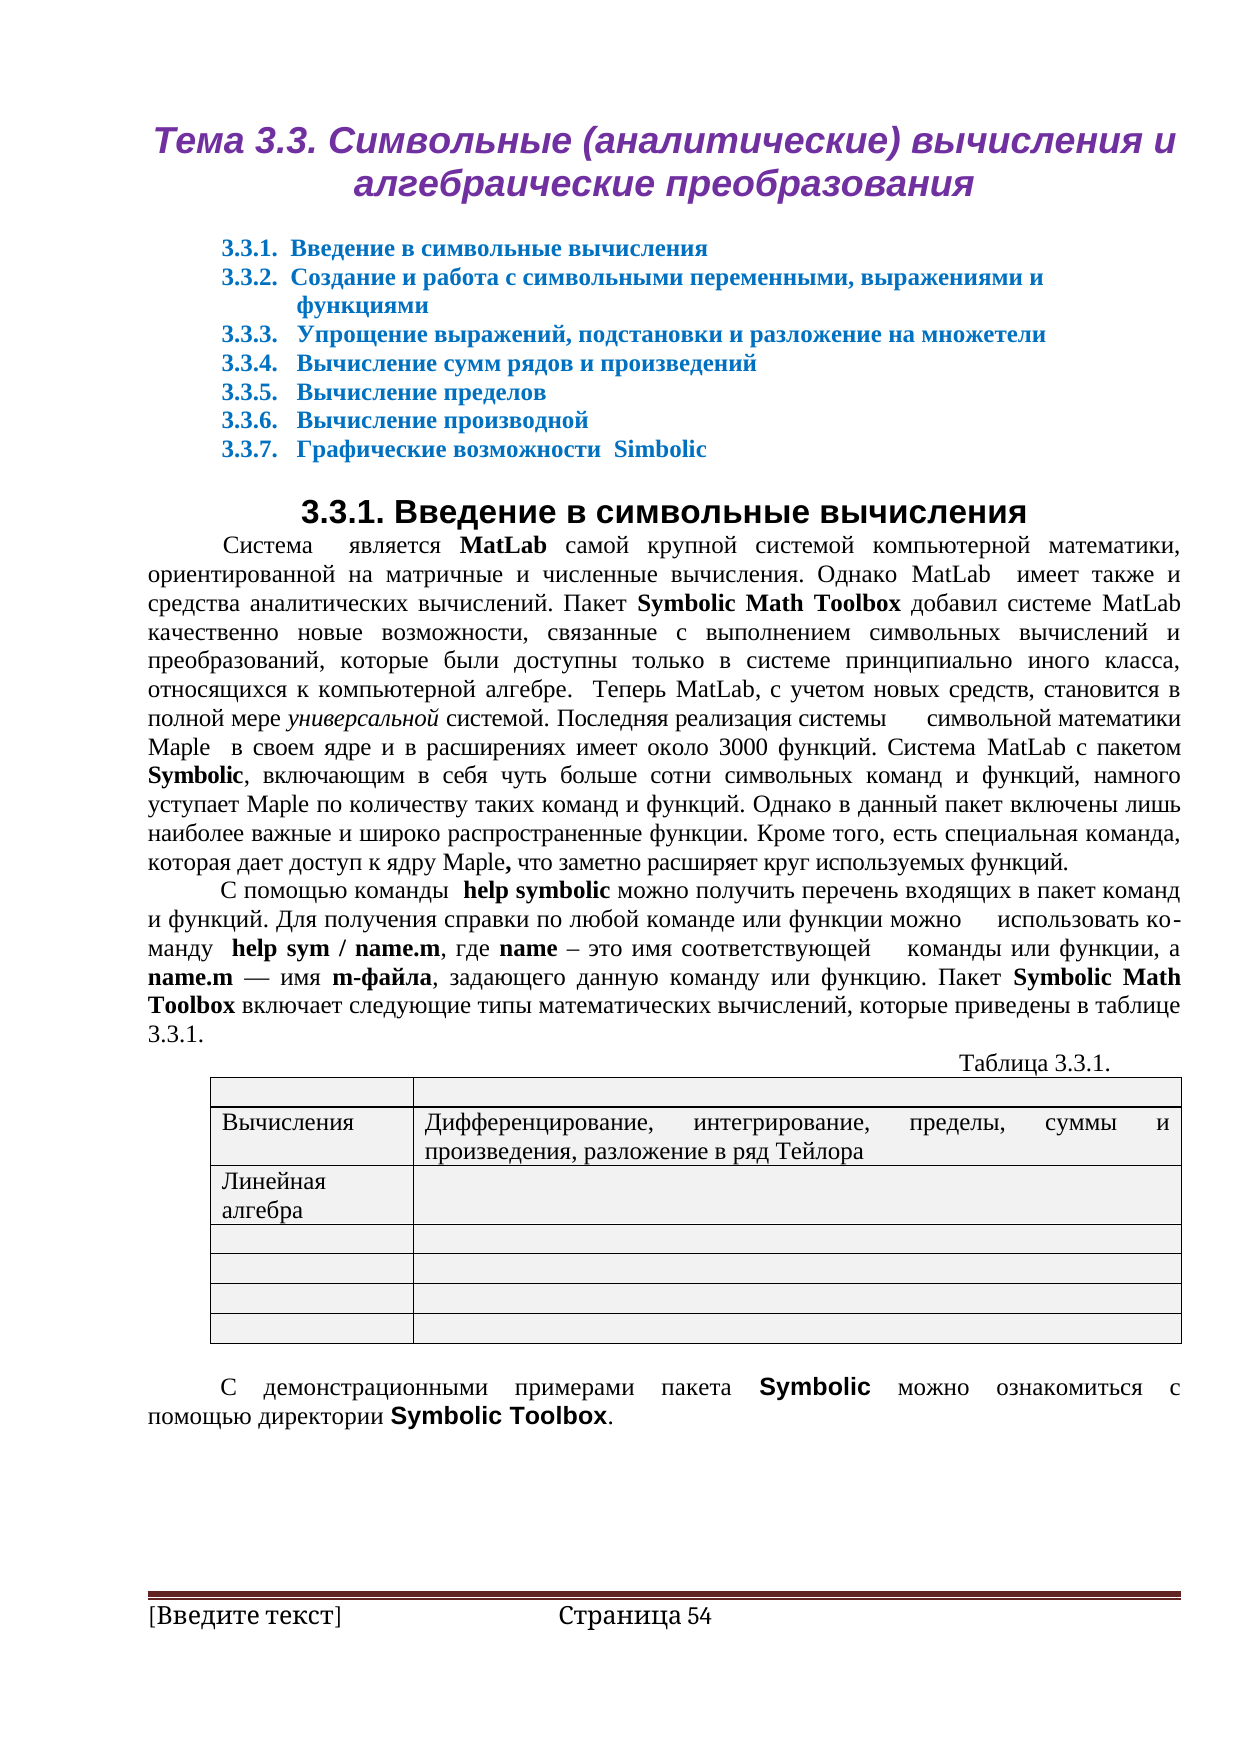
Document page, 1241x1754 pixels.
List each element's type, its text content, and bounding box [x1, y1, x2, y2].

subtitle 3.3.1. Введение в символьные вычисления [148, 492, 1181, 530]
table_header [414, 1078, 1181, 1106]
text 3.3.4. Вычисление сумм рядов и произведений [221, 348, 1181, 377]
subtitle Тема 3.3. Символьные (аналитические) вычисления и алгебраические преобразования [148, 118, 1181, 204]
text 3.3.5. Вычисление пределов [221, 377, 1181, 406]
text С демонстрационными примерами пакета Symbolic можно ознакомиться с помощью директории Symbolic Toolbox. [148, 1372, 1181, 1430]
table_cell [414, 1314, 1181, 1343]
text функциями [221, 291, 1181, 319]
text Система является MatLab самой крупной системой компьютерной математики, ориентированной на матричные и численные вычисления. Однако MatLab имеет также и средства аналитических вычислений. Пакет Symbolic Math Toolbox добавил системе MatLab качественно новые возможности, связанные с выполнением символьных вычислений и преобразований, которые были доступны только в системе принципиально иного класса, относящихся к компьютерной алгебре. Теперь MatLab, с учетом новых средств, становится в полной мере универсальной системой. Последняя реализация системы символьной математики Maple в своем ядре и в расширениях имеет около 3000 функций. Система MatLab с пакетом Symbolic, включающим в себя чуть больше сотни символьных команд и функций, намного уступает Maple по количеству таких команд и функций. Однако в данный пакет включены лишь наиболее важные и широко распространенные функции. Кроме того, есть специальная команда, которая дает доступ к ядру Maple, что заметно расширяет круг используемых функций. [148, 530, 1181, 875]
text Таблица 3.3.1. [885, 1048, 1181, 1077]
table_cell [211, 1225, 413, 1253]
text 3.3.6. Вычисление производной [221, 406, 1181, 434]
text 3.3.1. Введение в символьные вычисления [221, 233, 1181, 262]
table_cell Вычисления [211, 1108, 413, 1165]
table_cell [414, 1166, 1181, 1223]
text С помощью команды help symbolic можно получить перечень входящих в пакет команд и функций. Для получения справки по любой команде или функции можно использовать команду help sym / name.m, где name – это имя соответствующей команды или функции, а name.m — имя m-файла, задающего данную команду или функцию. Пакет Symbolic Math Toolbox включает следующие типы математических вычислений, которые приведены в таблице 3.3.1. [148, 875, 1181, 1048]
table_cell [414, 1254, 1181, 1283]
table_cell [414, 1225, 1181, 1253]
table_cell Дифференцирование, интегрирование, пределы, суммы и произведения, разложение в ряд Тейлора [414, 1108, 1181, 1165]
table_cell Линейная алгебра [211, 1166, 413, 1223]
table_cell [211, 1314, 413, 1343]
table_header [211, 1078, 413, 1106]
text 3.3.7. Графические возможности Simbolic [221, 434, 1181, 463]
table_cell [211, 1254, 413, 1283]
table_cell [211, 1284, 413, 1313]
text 3.3.3. Упрощение выражений, подстановки и разложение на множетели [221, 319, 1181, 348]
table_cell [414, 1284, 1181, 1313]
text 3.3.2. Создание и работа с символьными переменными, выражениями и [221, 262, 1181, 291]
